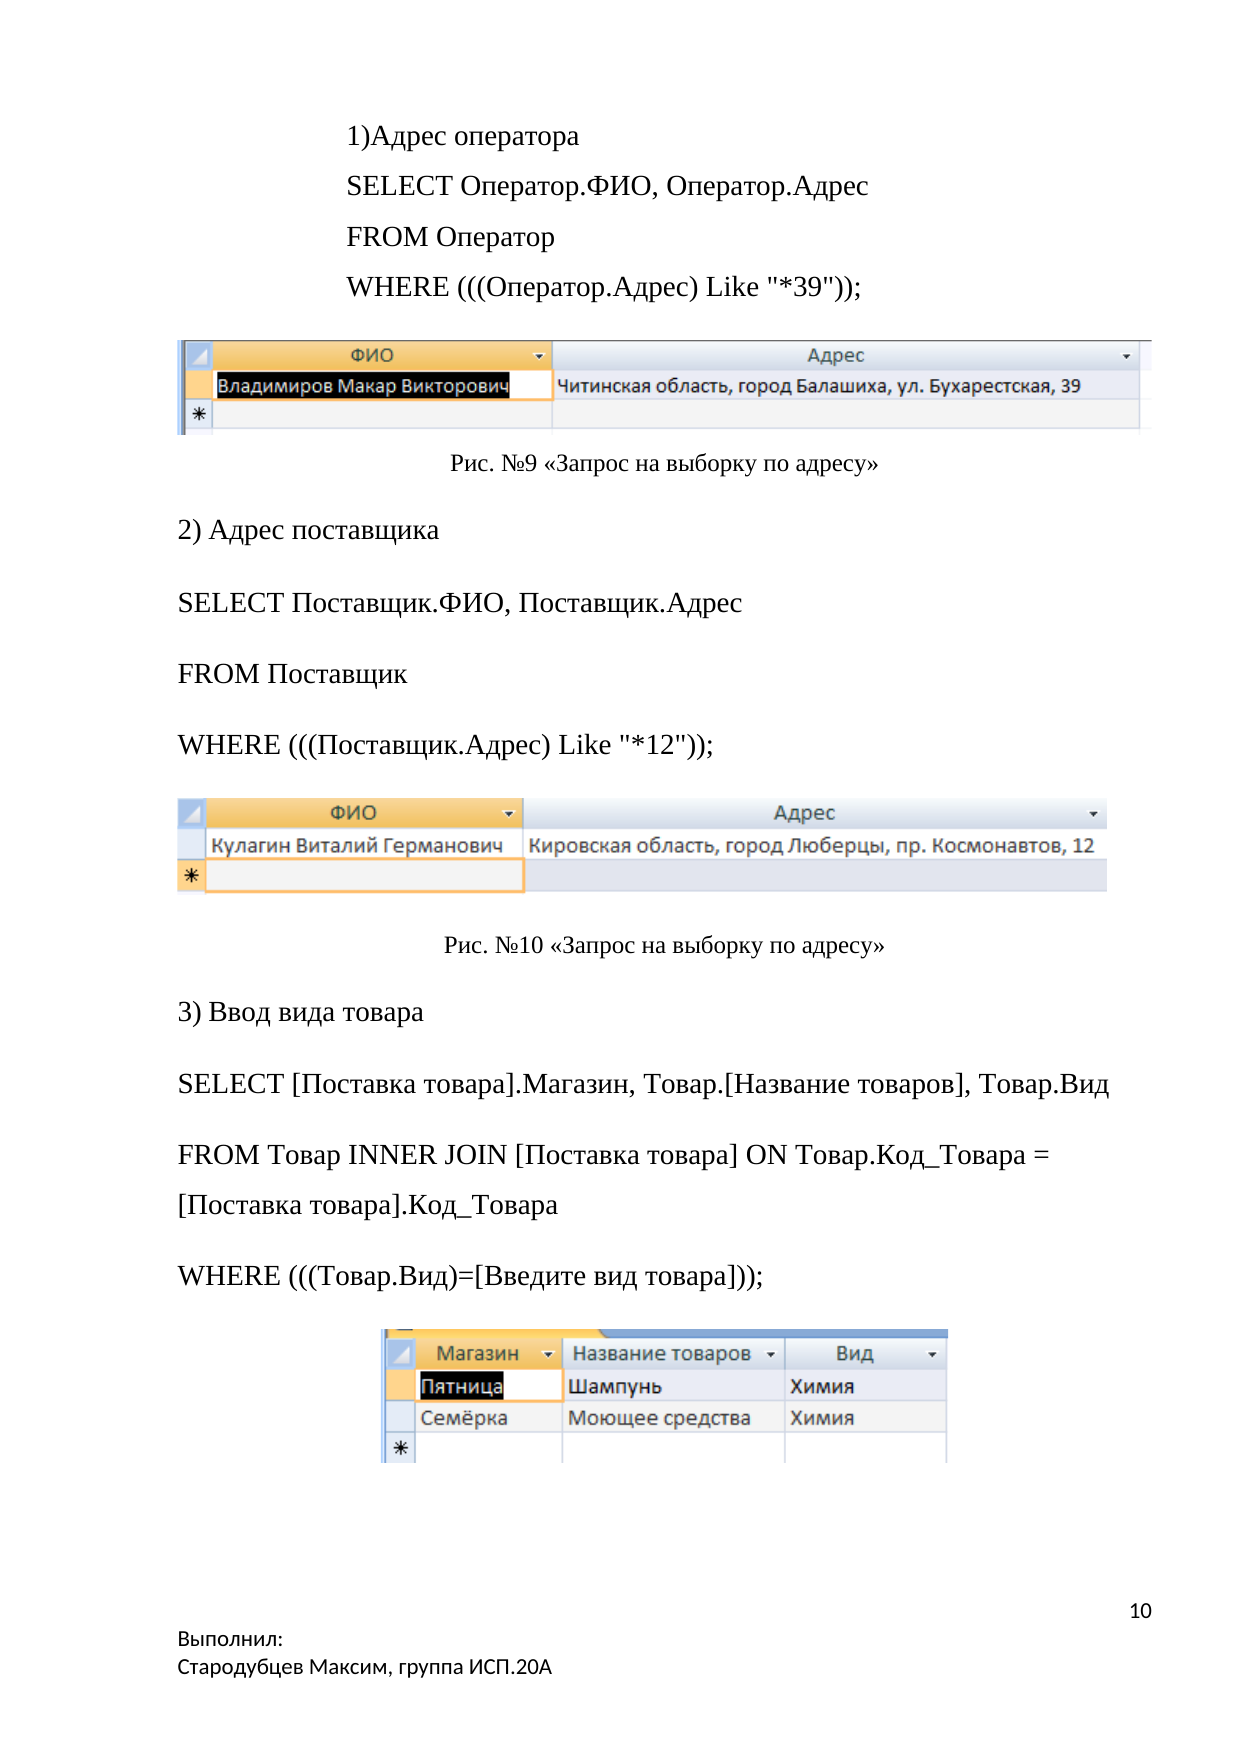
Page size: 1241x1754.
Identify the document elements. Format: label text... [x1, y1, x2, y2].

picture [177, 340, 1152, 435]
text WHERE (((Товар.Вид)=[Введите вид товара])); [177, 1258, 1152, 1292]
text Рис. №9 «Запрос на выборку по адресу» [177, 435, 1152, 477]
list 1)Адрес оператора [346, 118, 1152, 152]
text 3) Ввод вида товара [177, 994, 1152, 1027]
text 2) Адрес поставщика [177, 512, 1152, 546]
text FROM Поставщик [177, 656, 1152, 689]
text SELECT Поставщик.ФИО, Поставщик.Адрес [177, 585, 1152, 618]
picture [177, 798, 1107, 895]
text SELECT [Поставка товара].Магазин, Товар.[Название товаров], Товар.Вид [177, 1066, 1152, 1099]
text Рис. №10 «Запрос на выборку по адресу» [177, 930, 1152, 958]
list FROM Оператор [346, 219, 1152, 252]
list WHERE (((Оператор.Адрес) Like "*39")); [346, 269, 1152, 303]
list SELECT Оператор.ФИО, Оператор.Адрес [346, 168, 1152, 202]
picture [380, 1329, 949, 1463]
text FROM Товар INNER JOIN [Поставка товара] ON Товар.Код_Товара = [Поставка товара].Код_Товара [177, 1137, 1152, 1221]
text WHERE (((Поставщик.Адрес) Like "*12")); [177, 727, 1152, 761]
